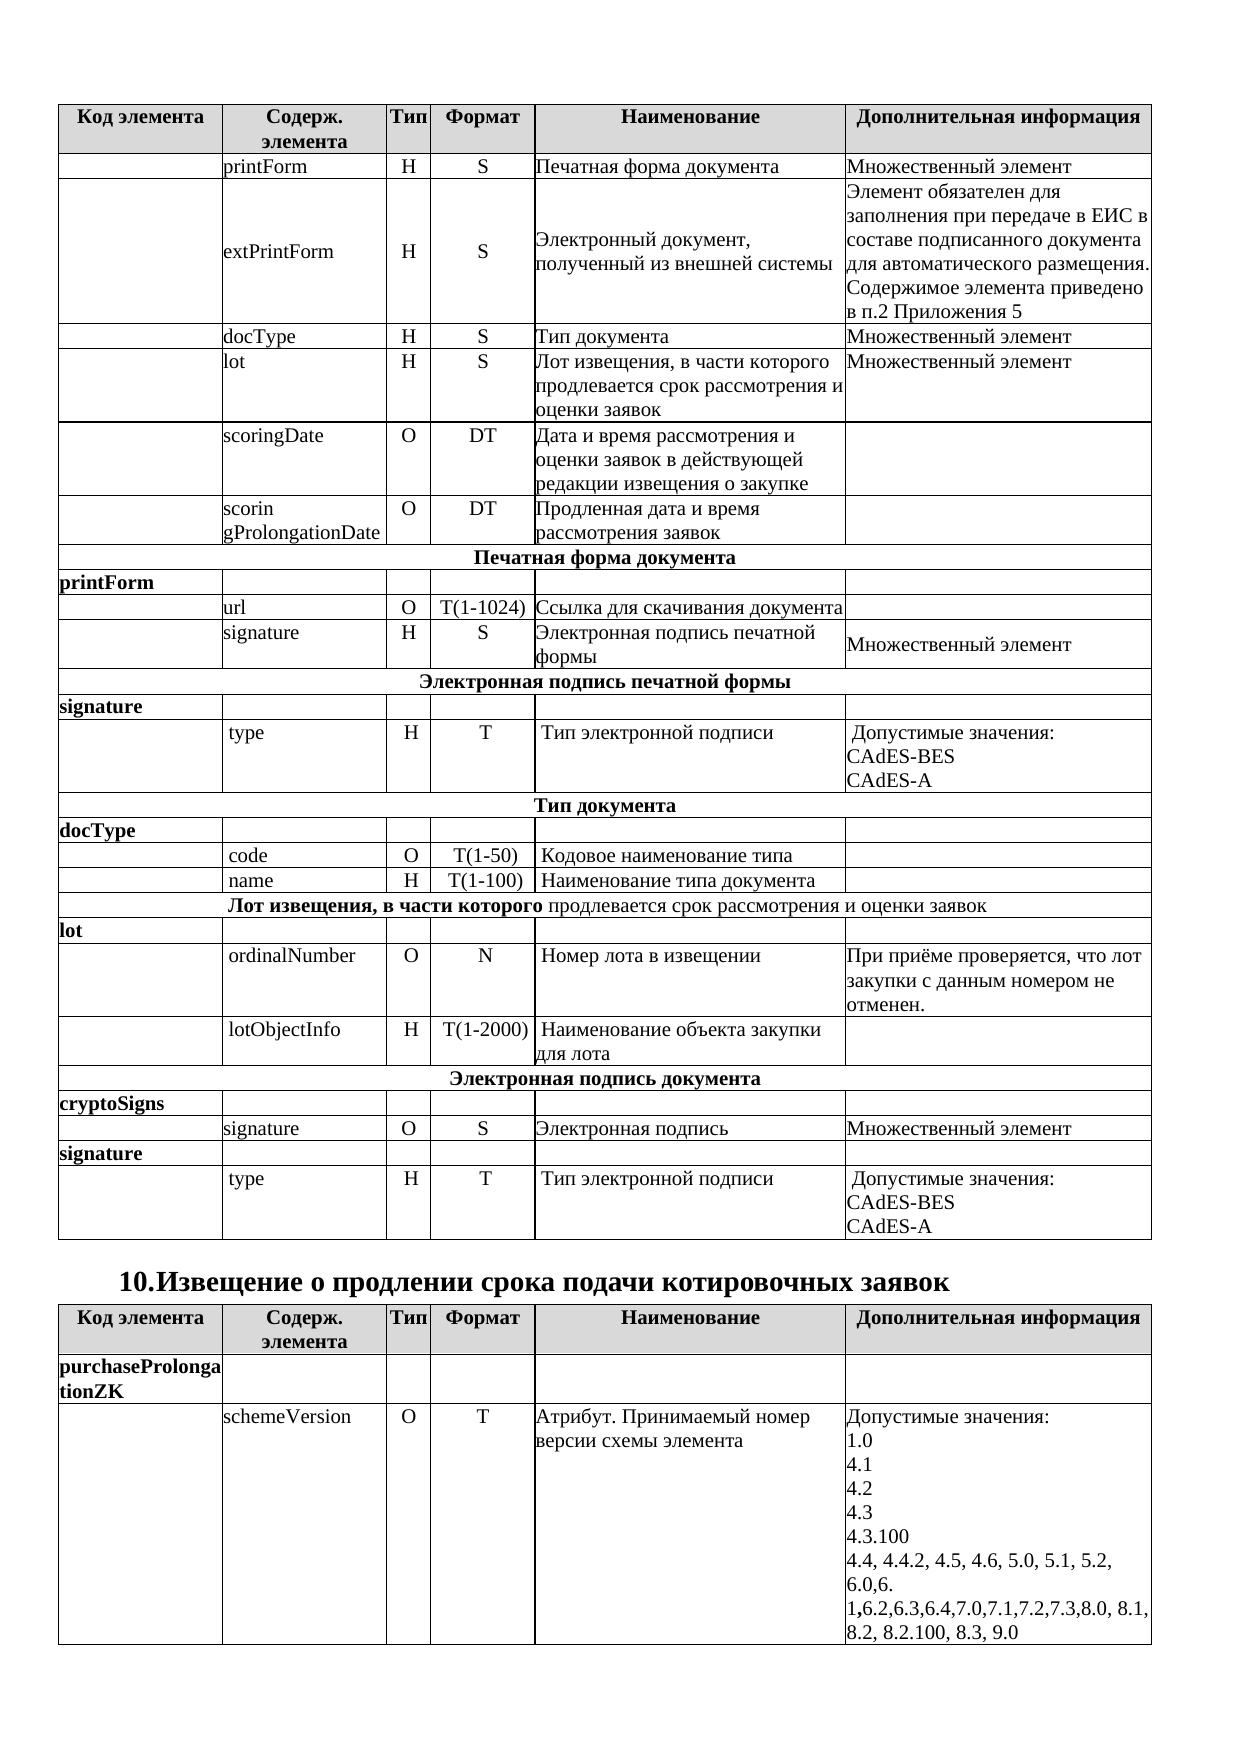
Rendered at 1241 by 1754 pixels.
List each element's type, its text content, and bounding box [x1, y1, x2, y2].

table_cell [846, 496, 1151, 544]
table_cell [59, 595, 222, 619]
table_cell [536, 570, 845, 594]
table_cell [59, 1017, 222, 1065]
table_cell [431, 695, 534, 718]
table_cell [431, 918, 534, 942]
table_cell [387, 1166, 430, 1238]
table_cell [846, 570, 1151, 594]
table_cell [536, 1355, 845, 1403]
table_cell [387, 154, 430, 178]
subtitle Извещение о продлении срока подачи котировочных заявок [118, 1264, 1152, 1298]
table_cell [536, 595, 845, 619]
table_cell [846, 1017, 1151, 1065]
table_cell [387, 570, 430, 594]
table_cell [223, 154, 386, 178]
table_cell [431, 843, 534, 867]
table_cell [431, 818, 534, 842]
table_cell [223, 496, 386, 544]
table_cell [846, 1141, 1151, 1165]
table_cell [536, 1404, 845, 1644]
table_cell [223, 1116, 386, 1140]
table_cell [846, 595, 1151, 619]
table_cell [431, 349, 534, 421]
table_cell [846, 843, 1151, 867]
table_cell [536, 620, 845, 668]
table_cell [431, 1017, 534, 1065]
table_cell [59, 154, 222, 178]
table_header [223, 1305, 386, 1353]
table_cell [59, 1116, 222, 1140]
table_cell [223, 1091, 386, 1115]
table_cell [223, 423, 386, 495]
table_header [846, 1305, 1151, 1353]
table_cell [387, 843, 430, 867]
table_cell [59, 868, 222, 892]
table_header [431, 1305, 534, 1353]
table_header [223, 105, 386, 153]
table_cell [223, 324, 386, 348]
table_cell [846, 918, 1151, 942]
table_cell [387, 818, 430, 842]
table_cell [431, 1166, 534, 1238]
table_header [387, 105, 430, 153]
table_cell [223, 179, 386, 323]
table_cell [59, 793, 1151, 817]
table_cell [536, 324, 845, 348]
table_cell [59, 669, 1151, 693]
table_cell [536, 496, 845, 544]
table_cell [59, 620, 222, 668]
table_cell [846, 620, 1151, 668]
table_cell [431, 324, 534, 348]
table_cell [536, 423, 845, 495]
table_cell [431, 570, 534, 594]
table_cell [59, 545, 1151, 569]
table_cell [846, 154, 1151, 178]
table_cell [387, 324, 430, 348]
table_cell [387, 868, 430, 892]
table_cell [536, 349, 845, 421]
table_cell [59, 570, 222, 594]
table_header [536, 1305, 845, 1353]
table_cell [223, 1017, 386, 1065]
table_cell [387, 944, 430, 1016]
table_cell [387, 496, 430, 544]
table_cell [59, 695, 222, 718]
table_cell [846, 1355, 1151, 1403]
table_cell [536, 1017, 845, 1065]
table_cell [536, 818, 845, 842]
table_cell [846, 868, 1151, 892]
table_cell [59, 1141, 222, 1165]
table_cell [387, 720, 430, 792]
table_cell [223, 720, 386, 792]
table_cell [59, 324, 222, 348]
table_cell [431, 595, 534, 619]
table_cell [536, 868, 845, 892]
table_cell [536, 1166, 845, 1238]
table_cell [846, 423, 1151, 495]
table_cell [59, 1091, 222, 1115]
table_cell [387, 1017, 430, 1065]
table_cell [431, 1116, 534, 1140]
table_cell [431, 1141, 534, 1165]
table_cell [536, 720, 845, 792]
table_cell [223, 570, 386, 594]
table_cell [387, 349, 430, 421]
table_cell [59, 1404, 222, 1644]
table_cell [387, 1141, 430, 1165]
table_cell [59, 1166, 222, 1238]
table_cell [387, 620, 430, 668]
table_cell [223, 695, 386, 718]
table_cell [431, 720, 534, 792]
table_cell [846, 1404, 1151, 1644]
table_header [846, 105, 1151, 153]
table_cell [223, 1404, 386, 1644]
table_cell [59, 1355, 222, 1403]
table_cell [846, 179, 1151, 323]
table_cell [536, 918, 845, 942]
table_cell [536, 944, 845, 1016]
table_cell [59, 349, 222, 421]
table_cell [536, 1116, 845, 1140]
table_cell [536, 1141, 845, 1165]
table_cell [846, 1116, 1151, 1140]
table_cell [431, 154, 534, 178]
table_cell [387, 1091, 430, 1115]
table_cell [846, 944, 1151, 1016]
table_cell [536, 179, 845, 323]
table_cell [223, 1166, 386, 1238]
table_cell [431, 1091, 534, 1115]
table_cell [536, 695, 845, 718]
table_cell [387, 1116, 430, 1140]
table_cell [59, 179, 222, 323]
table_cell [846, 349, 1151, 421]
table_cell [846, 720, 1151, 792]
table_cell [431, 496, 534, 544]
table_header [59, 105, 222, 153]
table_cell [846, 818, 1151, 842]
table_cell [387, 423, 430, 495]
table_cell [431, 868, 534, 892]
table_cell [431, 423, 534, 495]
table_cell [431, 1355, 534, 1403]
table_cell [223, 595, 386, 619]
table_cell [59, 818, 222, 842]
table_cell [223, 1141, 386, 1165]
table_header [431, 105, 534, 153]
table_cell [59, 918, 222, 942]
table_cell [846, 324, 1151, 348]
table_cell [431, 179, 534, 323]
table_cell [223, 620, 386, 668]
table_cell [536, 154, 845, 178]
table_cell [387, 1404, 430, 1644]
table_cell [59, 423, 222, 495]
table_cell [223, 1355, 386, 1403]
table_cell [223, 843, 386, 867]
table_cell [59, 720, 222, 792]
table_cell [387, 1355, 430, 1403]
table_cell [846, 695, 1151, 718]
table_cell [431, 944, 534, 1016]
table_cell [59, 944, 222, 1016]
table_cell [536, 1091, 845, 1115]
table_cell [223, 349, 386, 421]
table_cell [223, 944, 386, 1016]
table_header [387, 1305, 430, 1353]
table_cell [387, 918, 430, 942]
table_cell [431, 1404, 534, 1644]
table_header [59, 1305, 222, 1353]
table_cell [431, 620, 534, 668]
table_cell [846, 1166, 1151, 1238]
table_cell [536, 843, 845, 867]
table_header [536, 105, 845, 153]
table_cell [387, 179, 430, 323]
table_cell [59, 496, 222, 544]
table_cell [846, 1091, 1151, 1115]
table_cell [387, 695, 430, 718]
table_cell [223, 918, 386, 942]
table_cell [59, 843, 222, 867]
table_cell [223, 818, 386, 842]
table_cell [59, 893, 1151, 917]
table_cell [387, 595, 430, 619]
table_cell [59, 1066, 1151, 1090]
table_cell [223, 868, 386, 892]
